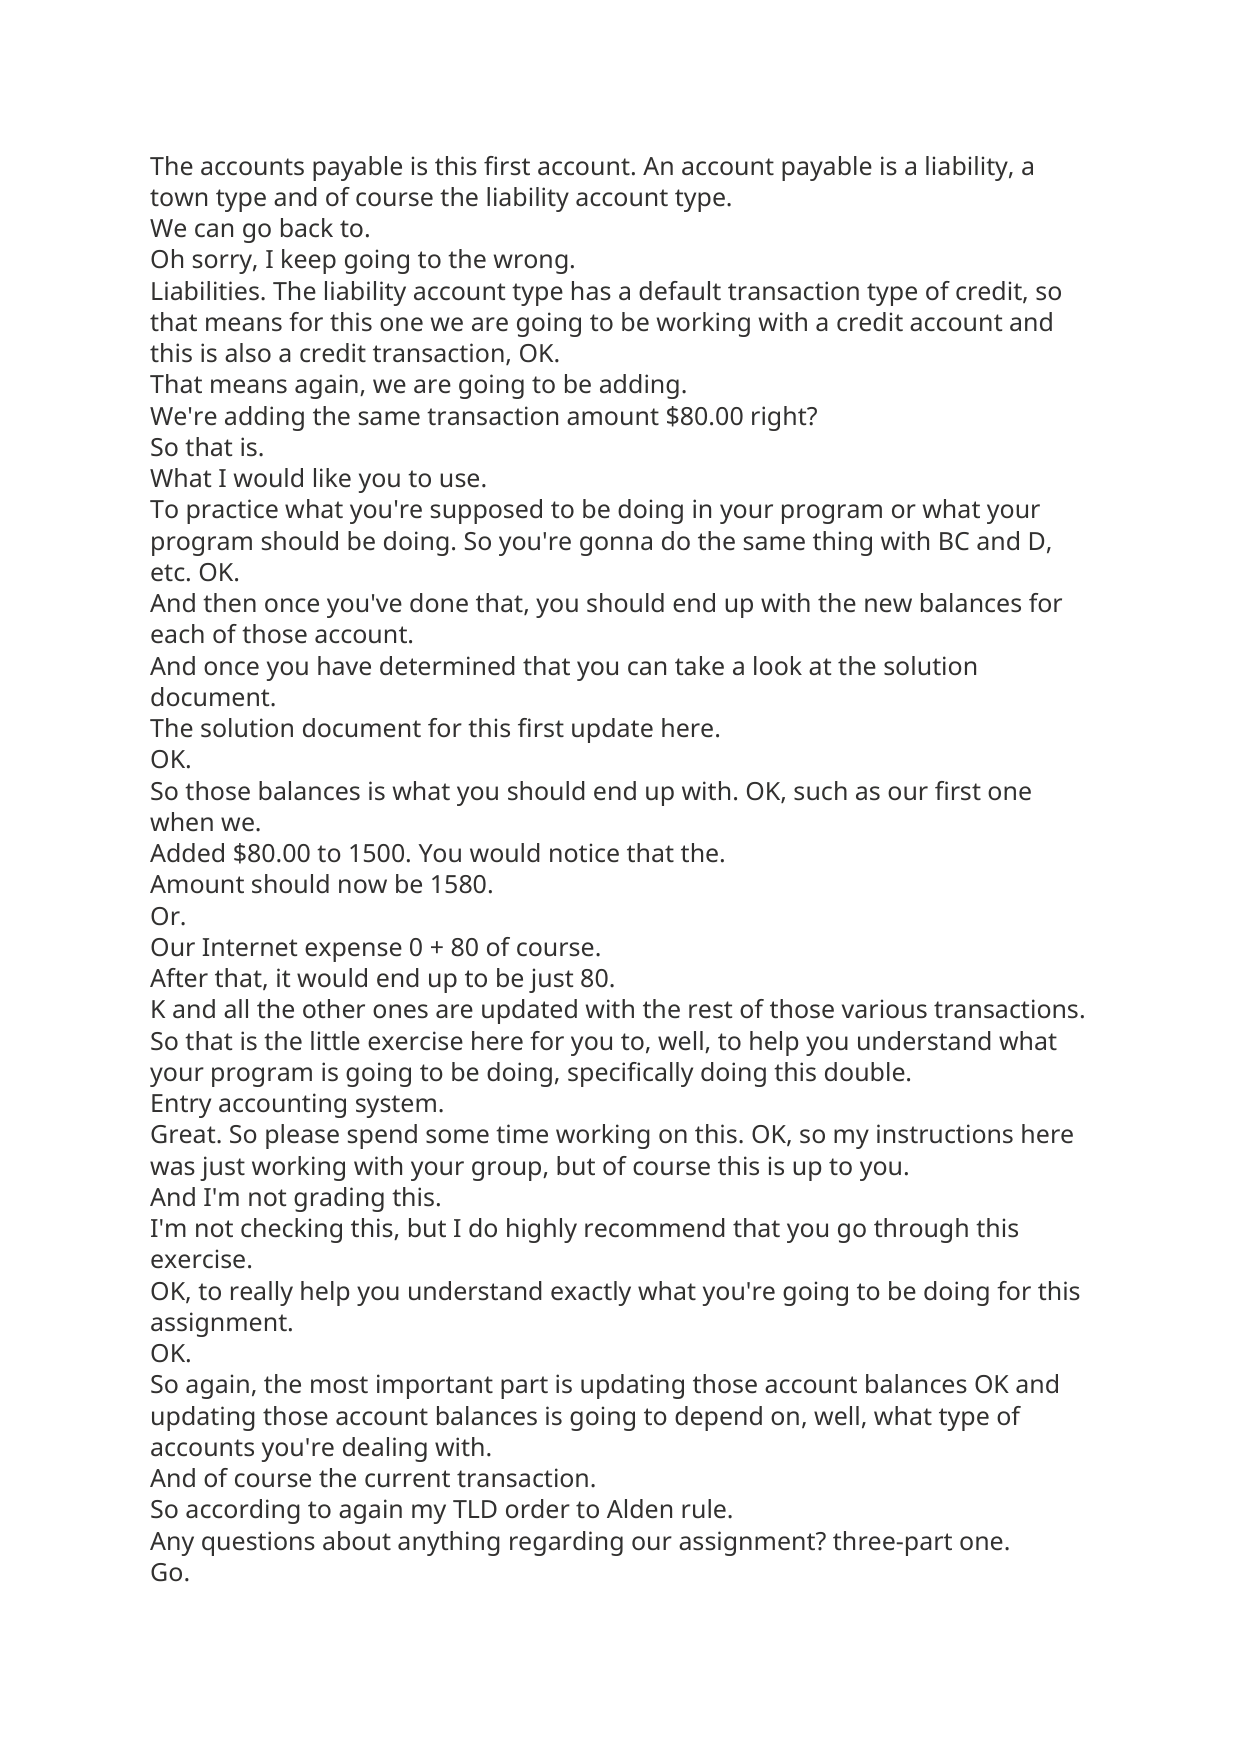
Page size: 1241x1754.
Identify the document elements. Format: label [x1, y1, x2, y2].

text [150, 150, 1090, 1587]
